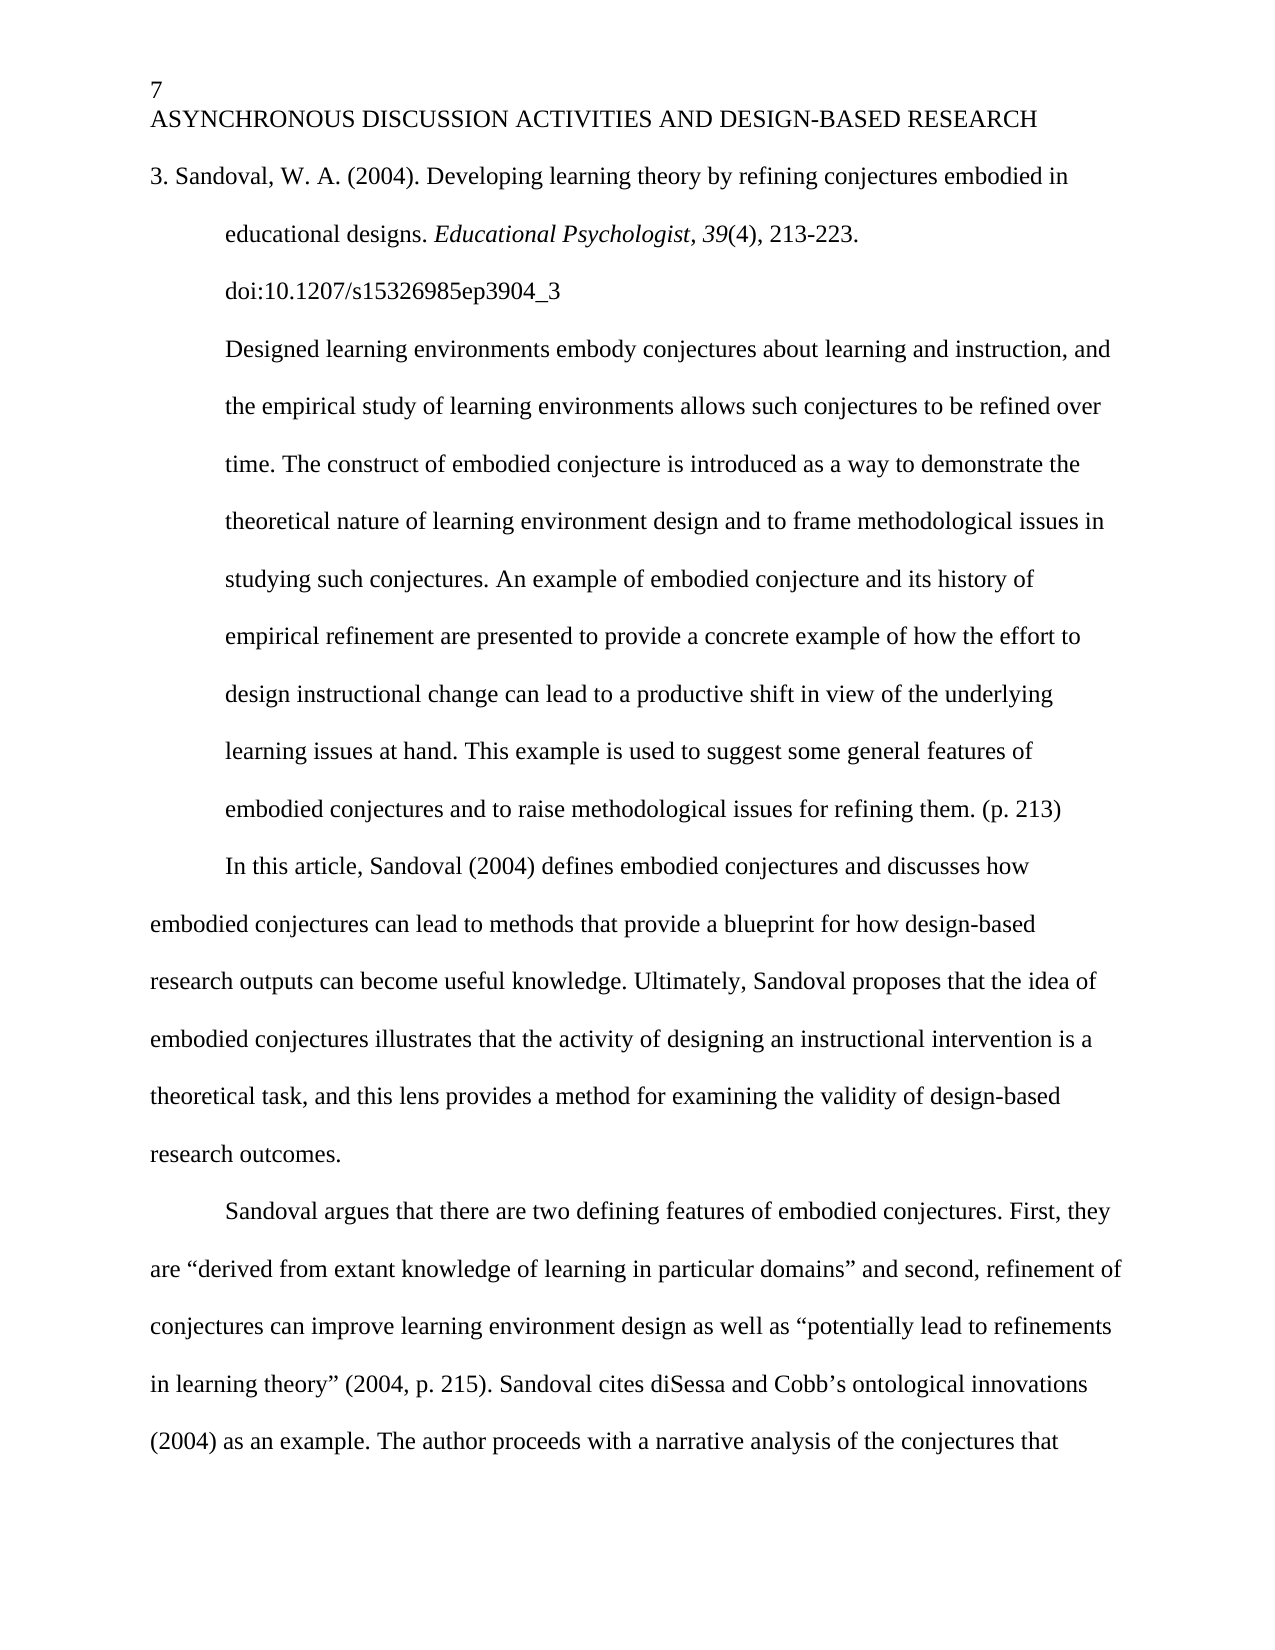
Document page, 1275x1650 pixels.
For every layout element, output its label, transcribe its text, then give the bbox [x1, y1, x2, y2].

text Designed learning environments embody conjectures about learning and instruction, and the empirical study of learning environments allows such conjectures to be refined over time. The construct of embodied conjecture is introduced as a way to demonstrate the theoretical nature of learning environment design and to frame methodological issues in studying such conjectures. An example of embodied conjecture and its history of empirical refinement are presented to provide a concrete example of how the effort to design instructional change can lead to a productive shift in view of the underlying learning issues at hand. This example is used to suggest some general features of embodied conjectures and to raise methodological issues for refining them. (p. 213) [225, 334, 1125, 822]
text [150, 1196, 1125, 1455]
text 3. Sandoval, W. A. (2004). Developing learning theory by refining conjectures embodied in educational designs. Educational Psychologist, 39(4), 213-223. doi:10.1207/s15326985ep3904_3 [150, 161, 1125, 305]
text In this article, Sandoval (2004) defines embodied conjectures and discusses how embodied conjectures can lead to methods that provide a blueprint for how design-based research outputs can become useful knowledge. Ultimately, Sandoval proposes that the idea of embodied conjectures illustrates that the activity of designing an instructional intervention is a theoretical task, and this lens provides a method for examining the validity of design-based research outcomes. [150, 851, 1125, 1167]
